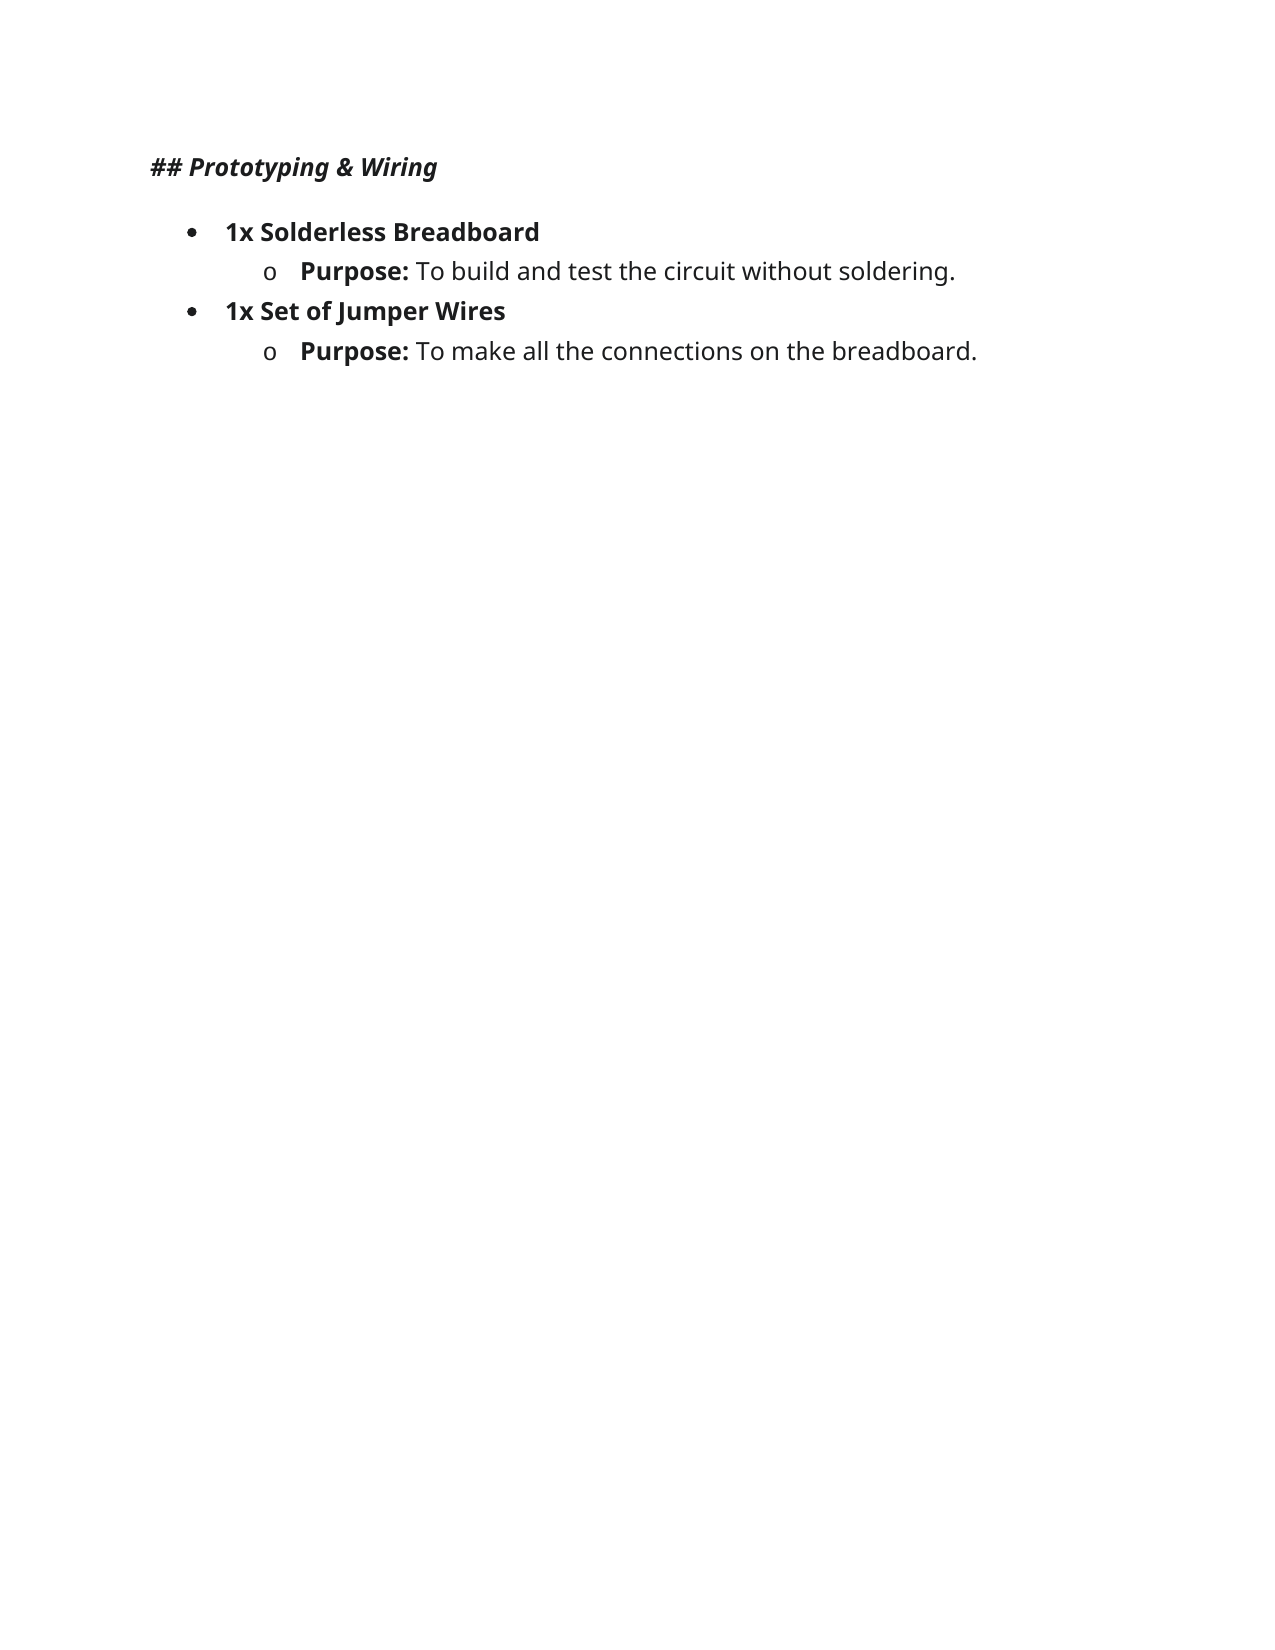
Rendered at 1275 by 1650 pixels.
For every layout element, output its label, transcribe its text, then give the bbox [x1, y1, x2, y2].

subtitle ## Prototyping & Wiring [150, 150, 1125, 184]
list 1x Set of Jumper Wires [187, 294, 1125, 328]
list 1x Solderless Breadboard [187, 214, 1125, 248]
list Purpose: To build and test the circuit without soldering. [262, 254, 1125, 288]
list Purpose: To make all the connections on the breadboard. [262, 333, 1125, 367]
